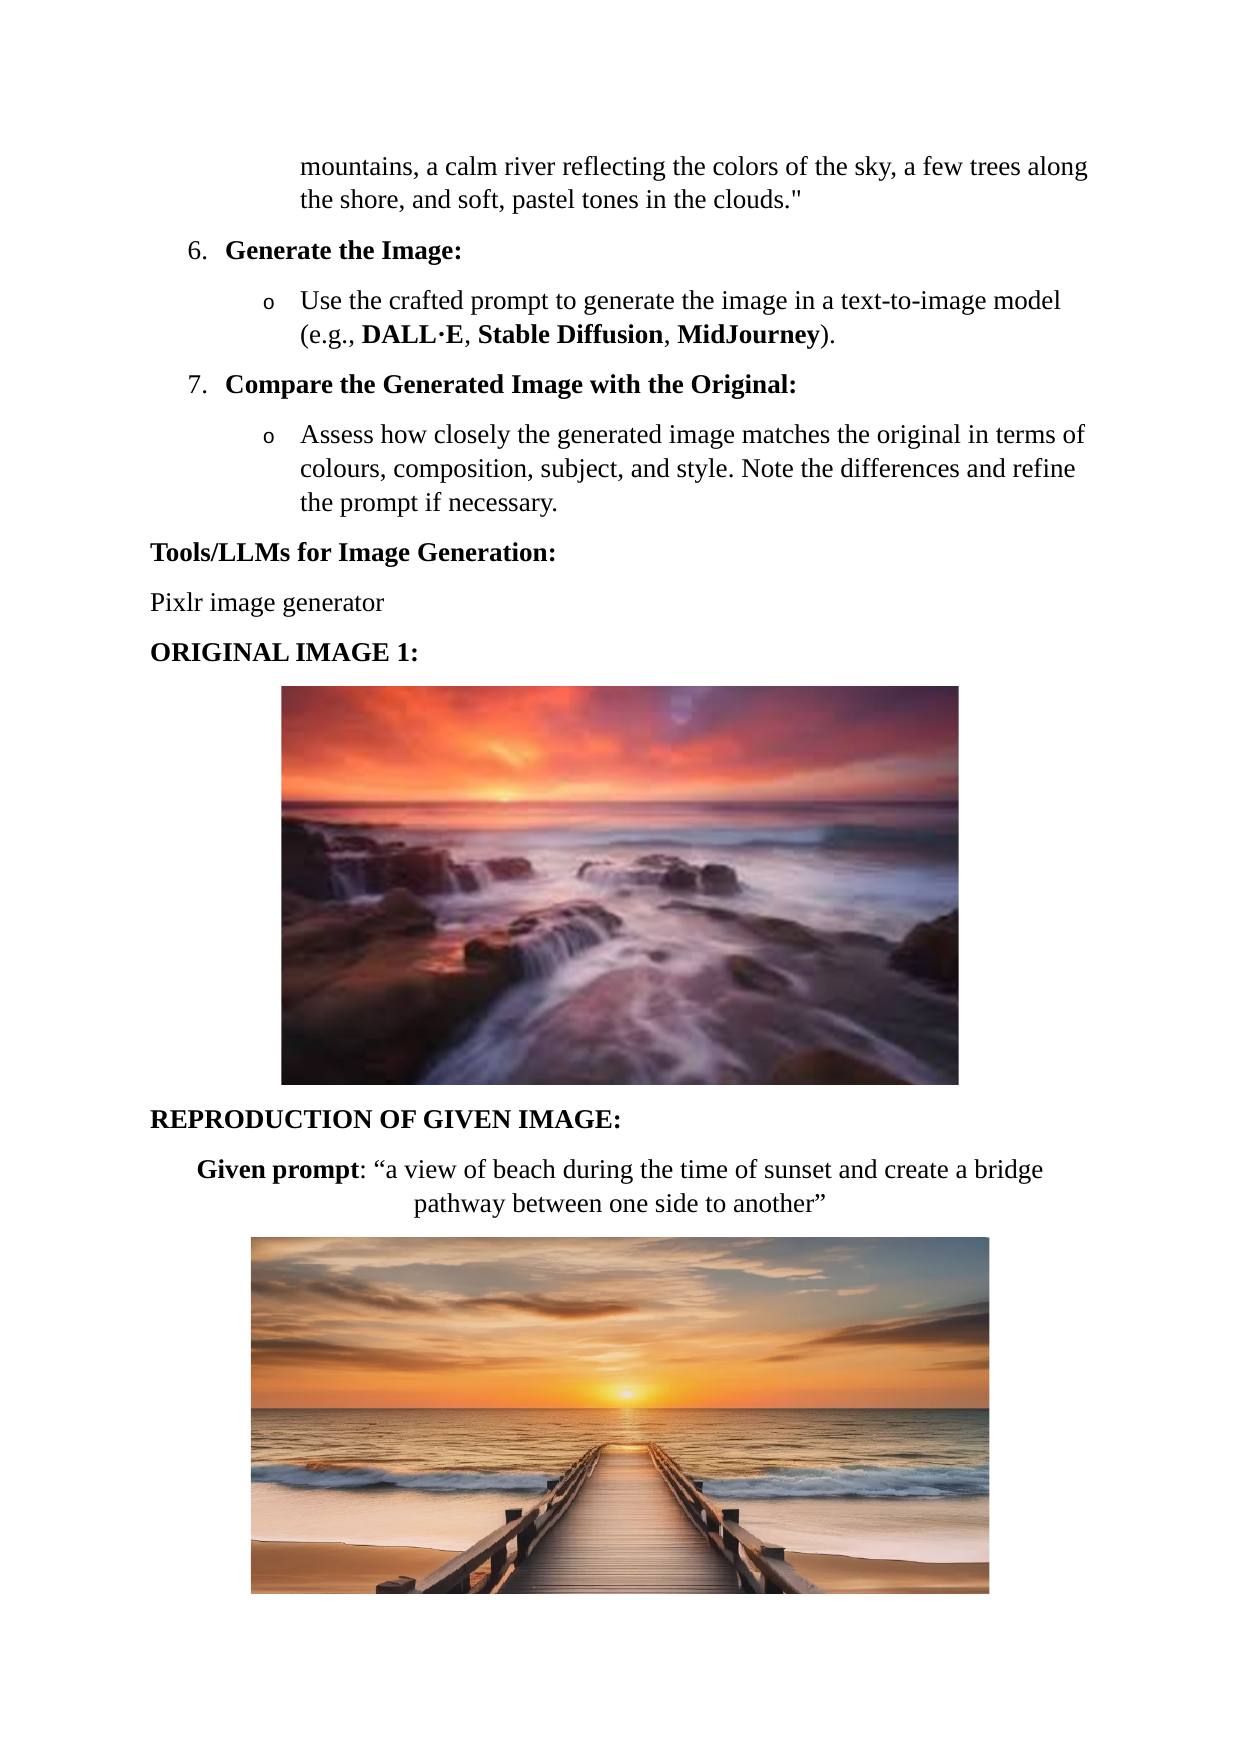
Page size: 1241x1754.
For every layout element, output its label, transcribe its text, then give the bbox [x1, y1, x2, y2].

list Compare the Generated Image with the Original: [187, 368, 1090, 399]
list Generate the Image: [187, 234, 1090, 265]
text REPRODUCTION OF GIVEN IMAGE: [150, 1103, 1090, 1134]
list Use the crafted prompt to generate the image in a text-to-image model (e.g., DALL·E, Stable Diffusion, MidJourney). [262, 284, 1090, 349]
text Given prompt: “a view of beach during the time of sunset and create a bridge pathway between one side to another” [150, 1153, 1090, 1218]
text Pixlr image generator [150, 586, 1090, 617]
text Tools/LLMs for Image Generation: [150, 536, 1090, 567]
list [262, 150, 1090, 215]
picture [250, 1237, 990, 1594]
picture [281, 686, 959, 1085]
text ORIGINAL IMAGE 1: [150, 636, 1090, 668]
list Assess how closely the generated image matches the original in terms of colours, composition, subject, and style. Note the differences and refine the prompt if necessary. [262, 418, 1090, 517]
